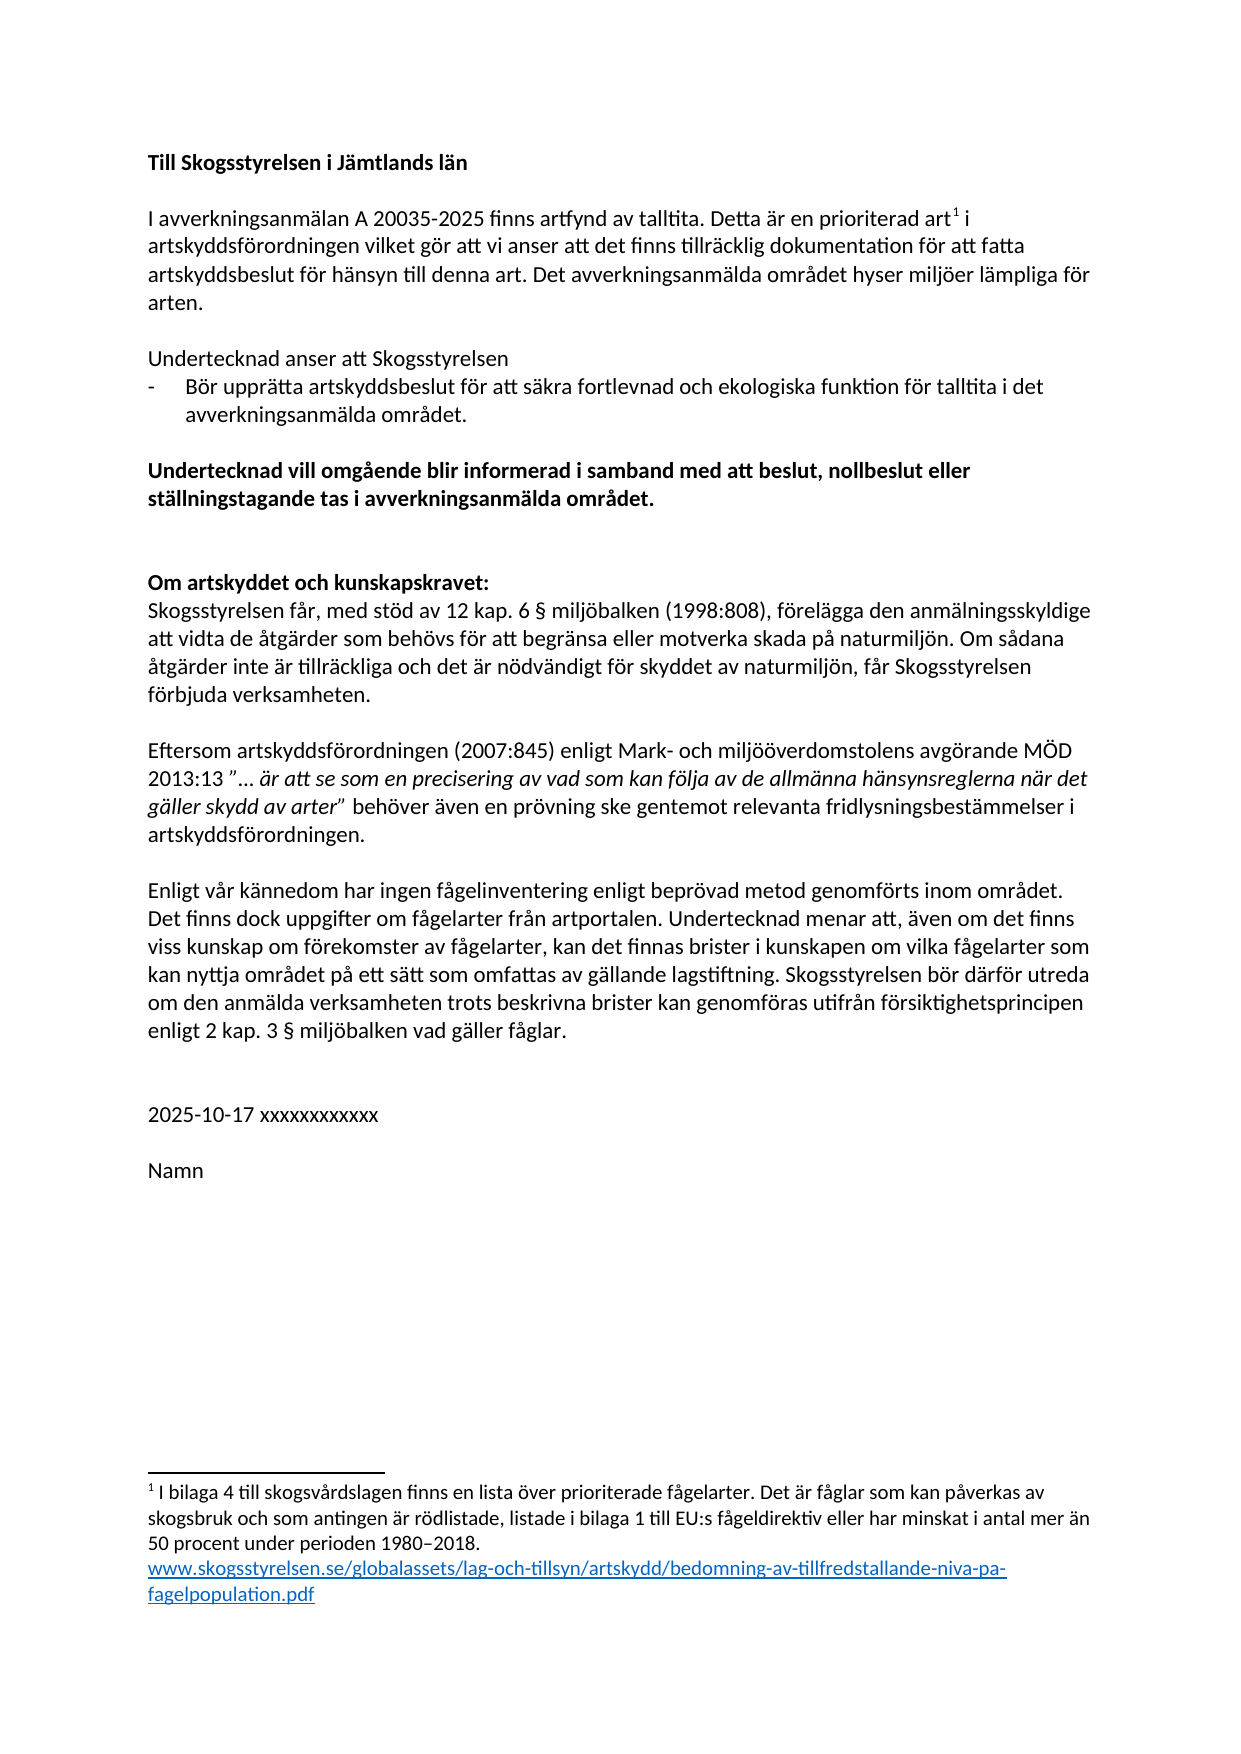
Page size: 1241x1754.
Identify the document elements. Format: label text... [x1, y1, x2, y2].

text Enligt vår kännedom har ingen fågelinventering enligt beprövad metod genomförts inom området. Det finns dock uppgifter om fågelarter från artportalen. Undertecknad menar att, även om det finns viss kunskap om förekomster av fågelarter, kan det finnas brister i kunskapen om vilka fågelarter som kan nyttja området på ett sätt som omfattas av gällande lagstiftning. Skogsstyrelsen bör därför utreda om den anmälda verksamheten trots beskrivna brister kan genomföras utifrån försiktighetsprincipen enligt 2 kap. 3 § miljöbalken vad gäller fåglar. [148, 876, 1093, 1044]
text Undertecknad anser att Skogsstyrelsen [148, 344, 1093, 372]
text Till Skogsstyrelsen i Jämtlands län [148, 148, 1093, 176]
text Undertecknad vill omgående blir informerad i samband med att beslut, nollbeslut eller ställningstagande tas i avverkningsanmälda området. [148, 456, 1093, 512]
text gäller skydd av arter” behöver även en prövning ske gentemot relevanta fridlysningsbestämmelser i artskyddsförordningen. [148, 792, 1093, 848]
list Bör upprätta artskyddsbeslut för att säkra fortlevnad och ekologiska funktion för talltita i det avverkningsanmälda området. [148, 372, 1093, 428]
text Om artskyddet och kunskapskravet: [148, 568, 1093, 596]
text Skogsstyrelsen får, med stöd av 12 kap. 6 § miljöbalken (1998:808), förelägga den anmälningsskyldige att vidta de åtgärder som behövs för att begränsa eller motverka skada på naturmiljön. Om sådana åtgärder inte är tillräckliga och det är nödvändigt för skyddet av naturmiljön, får Skogsstyrelsen förbjuda verksamheten. [148, 596, 1093, 708]
text Namn [148, 1156, 1093, 1184]
text I avverkningsanmälan A 20035-2025 finns artfynd av talltita. Detta är en prioriterad art i artskyddsförordningen vilket gör att vi anser att det finns tillräcklig dokumentation för att fatta artskyddsbeslut för hänsyn till denna art. Det avverkningsanmälda området hyser miljöer lämpliga för arten. [148, 204, 1093, 316]
text 2025-10-17 xxxxxxxxxxxx [148, 1100, 1093, 1128]
text Eftersom artskyddsförordningen (2007:845) enligt Mark- och miljööverdomstolens avgörande MÖD 2013:13 ”… är att se som en precisering av vad som kan följa av de allmänna hänsynsreglerna när det [148, 736, 1093, 792]
